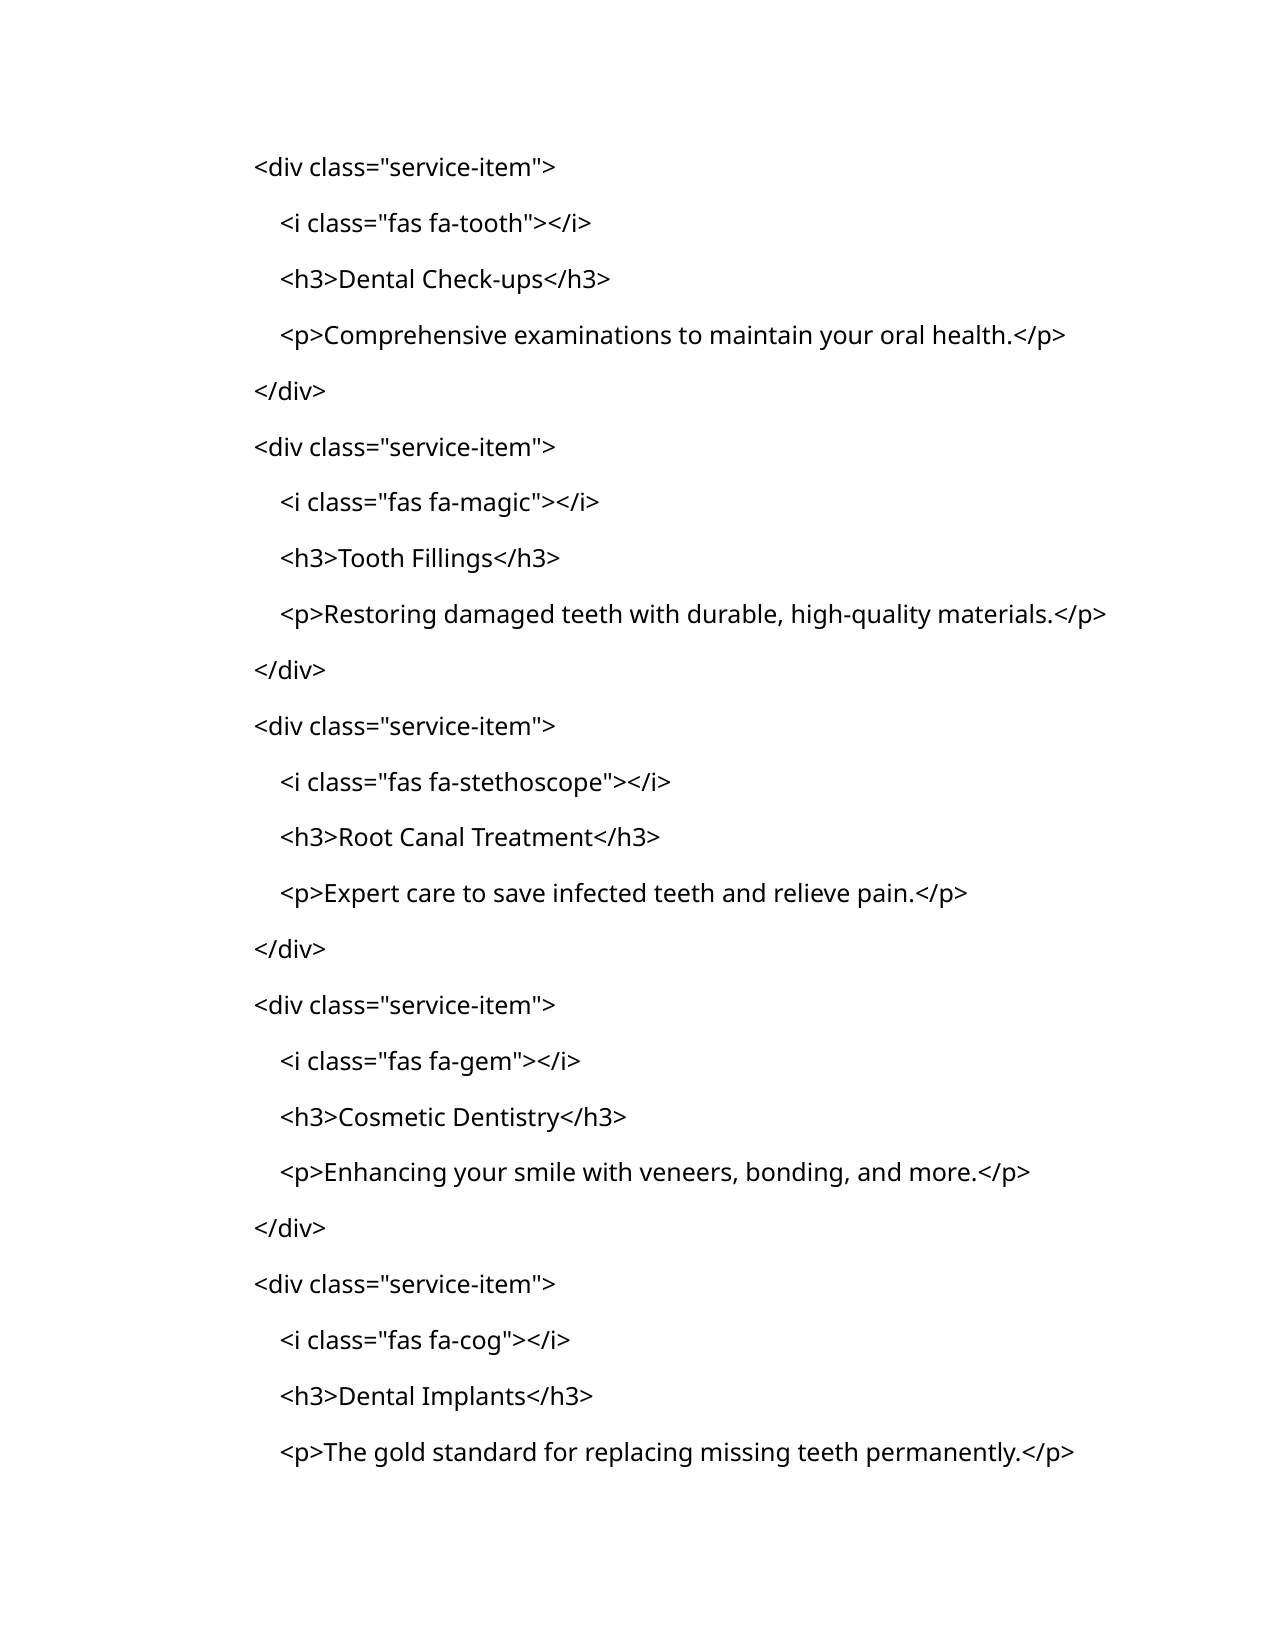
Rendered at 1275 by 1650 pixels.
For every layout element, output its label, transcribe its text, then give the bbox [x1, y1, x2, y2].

text <h3>Cosmetic Dentistry</h3> [150, 1099, 1125, 1133]
text <div class="service-item"> [150, 987, 1125, 1022]
text </div> [150, 1211, 1125, 1245]
text <i class="fas fa-gem"></i> [150, 1043, 1125, 1077]
text </div> [150, 932, 1125, 966]
text <p>Expert care to save infected teeth and relieve pain.</p> [150, 876, 1125, 910]
text <div class="service-item"> [150, 150, 1125, 184]
text <i class="fas fa-stethoscope"></i> [150, 764, 1125, 798]
text <h3>Root Canal Treatment</h3> [150, 820, 1125, 854]
text <i class="fas fa-cog"></i> [150, 1322, 1125, 1357]
text <h3>Dental Implants</h3> [150, 1378, 1125, 1412]
text <p>Restoring damaged teeth with durable, high-quality materials.</p> [150, 597, 1125, 631]
text <p>Enhancing your smile with veneers, bonding, and more.</p> [150, 1155, 1125, 1189]
text <p>The gold standard for replacing missing teeth permanently.</p> [150, 1434, 1125, 1468]
text <i class="fas fa-tooth"></i> [150, 206, 1125, 240]
text <div class="service-item"> [150, 429, 1125, 463]
text <h3>Dental Check-ups</h3> [150, 262, 1125, 296]
text <h3>Tooth Fillings</h3> [150, 541, 1125, 575]
text </div> [150, 373, 1125, 407]
text <div class="service-item"> [150, 708, 1125, 742]
text <i class="fas fa-magic"></i> [150, 485, 1125, 519]
text <p>Comprehensive examinations to maintain your oral health.</p> [150, 317, 1125, 352]
text <div class="service-item"> [150, 1267, 1125, 1301]
text </div> [150, 652, 1125, 687]
